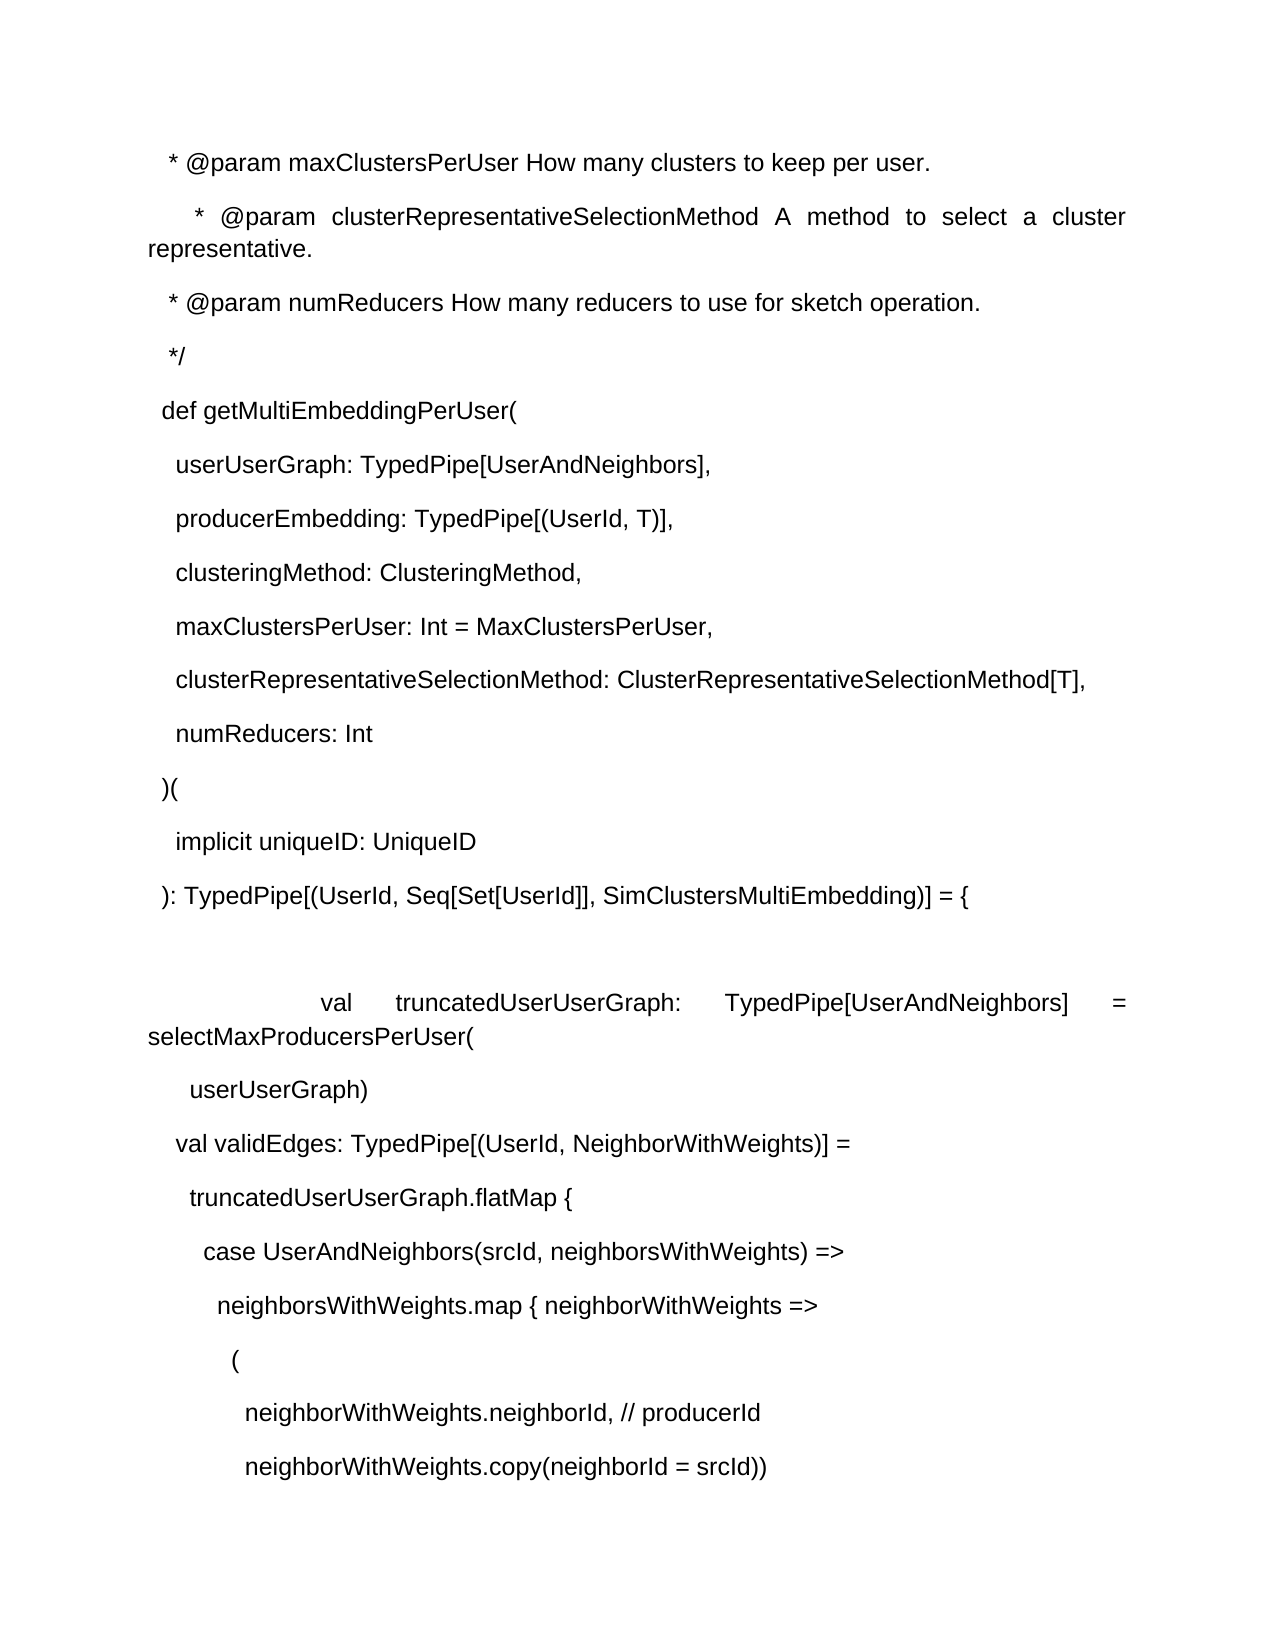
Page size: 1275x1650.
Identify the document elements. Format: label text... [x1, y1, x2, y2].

text producerEmbedding: TypedPipe[(UserId, T)], [148, 504, 1127, 532]
text )( [148, 773, 1127, 802]
text truncatedUserUserGraph.flatMap { [148, 1183, 1127, 1212]
text ): TypedPipe[(UserId, Seq[Set[UserId]], SimClustersMultiEmbedding)] = { [148, 881, 1127, 909]
text val validEdges: TypedPipe[(UserId, NeighborWithWeights)] = [148, 1129, 1127, 1158]
text neighborsWithWeights.map { neighborWithWeights => [148, 1291, 1127, 1319]
text clusteringMethod: ClusteringMethod, [148, 558, 1127, 586]
text */ [148, 342, 1127, 371]
text implicit uniqueID: UniqueID [148, 827, 1127, 856]
text userUserGraph) [148, 1075, 1127, 1104]
text ( [148, 1344, 1127, 1373]
text val truncatedUserUserGraph: TypedPipe[UserAndNeighbors] = selectMaxProducersPerUser( [148, 988, 1127, 1050]
text * @param clusterRepresentativeSelectionMethod A method to select a cluster representative. [148, 201, 1127, 263]
text def getMultiEmbeddingPerUser( [148, 396, 1127, 425]
text case UserAndNeighbors(srcId, neighborsWithWeights) => [148, 1237, 1127, 1266]
text * @param numReducers How many reducers to use for sketch operation. [148, 288, 1127, 317]
text neighborWithWeights.copy(neighborId = srcId)) [148, 1452, 1127, 1481]
text userUserGraph: TypedPipe[UserAndNeighbors], [148, 450, 1127, 479]
text neighborWithWeights.neighborId, // producerId [148, 1398, 1127, 1427]
text clusterRepresentativeSelectionMethod: ClusterRepresentativeSelectionMethod[T], [148, 665, 1127, 694]
text numReducers: Int [148, 719, 1127, 748]
text * @param maxClustersPerUser How many clusters to keep per user. [148, 148, 1127, 176]
text maxClustersPerUser: Int = MaxClustersPerUser, [148, 611, 1127, 640]
